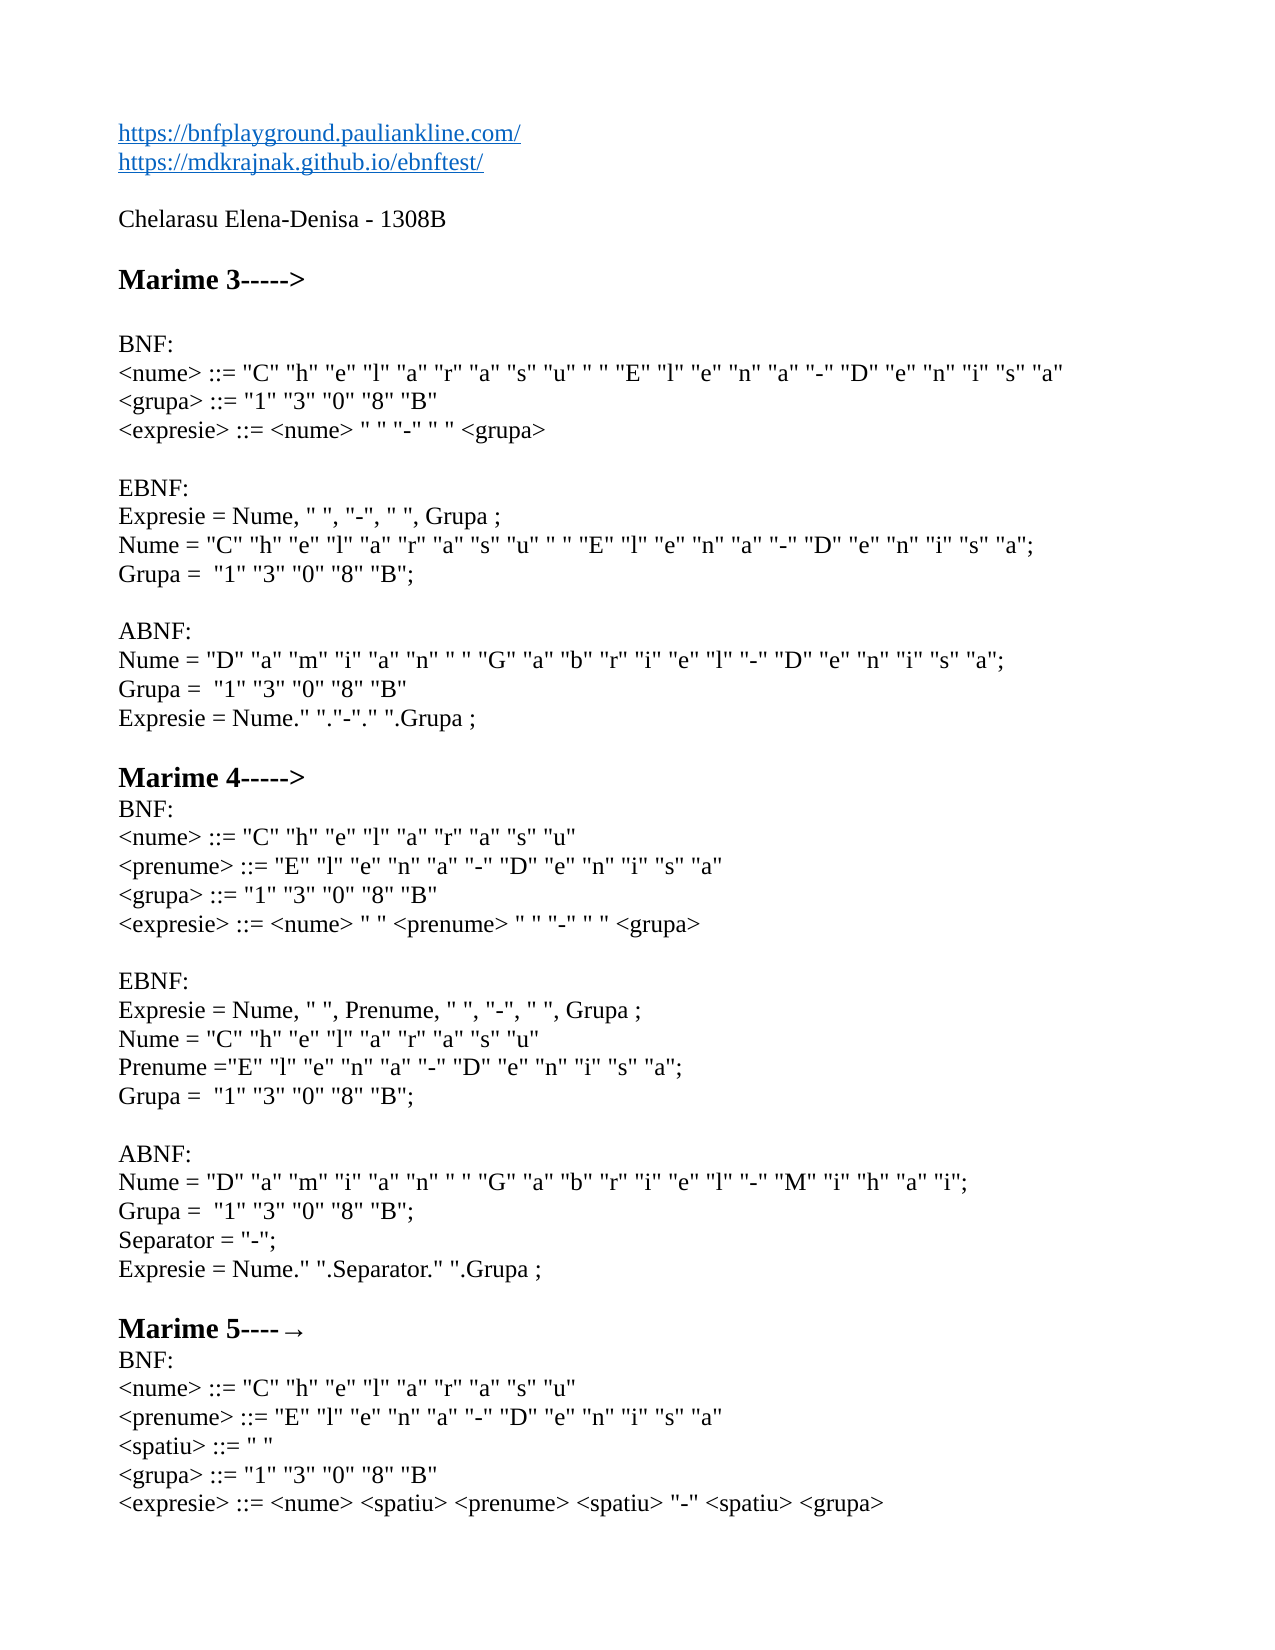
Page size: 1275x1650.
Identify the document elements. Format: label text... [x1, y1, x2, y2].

text <nume> ::= "C" "h" "e" "l" "a" "r" "a" "s" "u" " " "E" "l" "e" "n" "a" "-" "D" "e" "n" "i" "s" "a" [118, 358, 1157, 386]
text Grupa = "1" "3" "0" "8" "B"; [118, 1196, 1157, 1225]
text BNF: [118, 329, 1157, 358]
text Expresie = Nume." "."-"." ".Grupa ; [118, 703, 1157, 731]
text BNF: [118, 794, 1157, 822]
text <expresie> ::= <nume> " " <prenume> " " "-" " " <grupa> [118, 909, 1157, 937]
text <grupa> ::= "1" "3" "0" "8" "B" [118, 880, 1157, 909]
text <nume> ::= "C" "h" "e" "l" "a" "r" "a" "s" "u" [118, 822, 1157, 851]
text Expresie = Nume." ".Separator." ".Grupa ; [118, 1254, 1157, 1282]
text Chelarasu Elena-Denisa - 1308B [118, 204, 1157, 233]
text <grupa> ::= "1" "3" "0" "8" "B" [118, 386, 1157, 415]
text Separator = "-"; [118, 1225, 1157, 1254]
text <spatiu> ::= " " [118, 1431, 1157, 1460]
text Grupa = "1" "3" "0" "8" "B"; [118, 1081, 1157, 1110]
text BNF: [118, 1345, 1157, 1373]
text Marime 4-----> [118, 760, 1157, 794]
text Marime 5----→ [118, 1311, 1157, 1345]
text Prenume ="E" "l" "e" "n" "a" "-" "D" "e" "n" "i" "s" "a"; [118, 1052, 1157, 1081]
text EBNF: [118, 473, 1157, 501]
text <prenume> ::= "E" "l" "e" "n" "a" "-" "D" "e" "n" "i" "s" "a" [118, 1402, 1157, 1431]
text Nume = "D" "a" "m" "i" "a" "n" " " "G" "a" "b" "r" "i" "e" "l" "-" "D" "e" "n" "i" "s" "a"; [118, 645, 1157, 674]
text Nume = "D" "a" "m" "i" "a" "n" " " "G" "a" "b" "r" "i" "e" "l" "-" "M" "i" "h" "a" "i"; [118, 1167, 1157, 1196]
text <prenume> ::= "E" "l" "e" "n" "a" "-" "D" "e" "n" "i" "s" "a" [118, 851, 1157, 880]
text Expresie = Nume, " ", Prenume, " ", "-", " ", Grupa ; [118, 995, 1157, 1024]
text EBNF: [118, 966, 1157, 995]
text <grupa> ::= "1" "3" "0" "8" "B" [118, 1460, 1157, 1488]
text https://mdkrajnak.github.io/ebnftest/ [118, 147, 1157, 176]
text Grupa = "1" "3" "0" "8" "B"; [118, 559, 1157, 588]
text Marime 3-----> [118, 262, 1157, 295]
text <expresie> ::= <nume> <spatiu> <prenume> <spatiu> "-" <spatiu> <grupa> [118, 1488, 1157, 1517]
text Nume = "C" "h" "e" "l" "a" "r" "a" "s" "u" [118, 1024, 1157, 1052]
text ABNF: [118, 616, 1157, 645]
text <expresie> ::= <nume> " " "-" " " <grupa> [118, 415, 1157, 444]
text https://bnfplayground.pauliankline.com/ [118, 118, 1157, 147]
text Grupa = "1" "3" "0" "8" "B" [118, 674, 1157, 703]
text Nume = "C" "h" "e" "l" "a" "r" "a" "s" "u" " " "E" "l" "e" "n" "a" "-" "D" "e" "n" "i" "s" "a"; [118, 530, 1157, 559]
text Expresie = Nume, " ", "-", " ", Grupa ; [118, 501, 1157, 530]
text <nume> ::= "C" "h" "e" "l" "a" "r" "a" "s" "u" [118, 1373, 1157, 1402]
text ABNF: [118, 1139, 1157, 1167]
